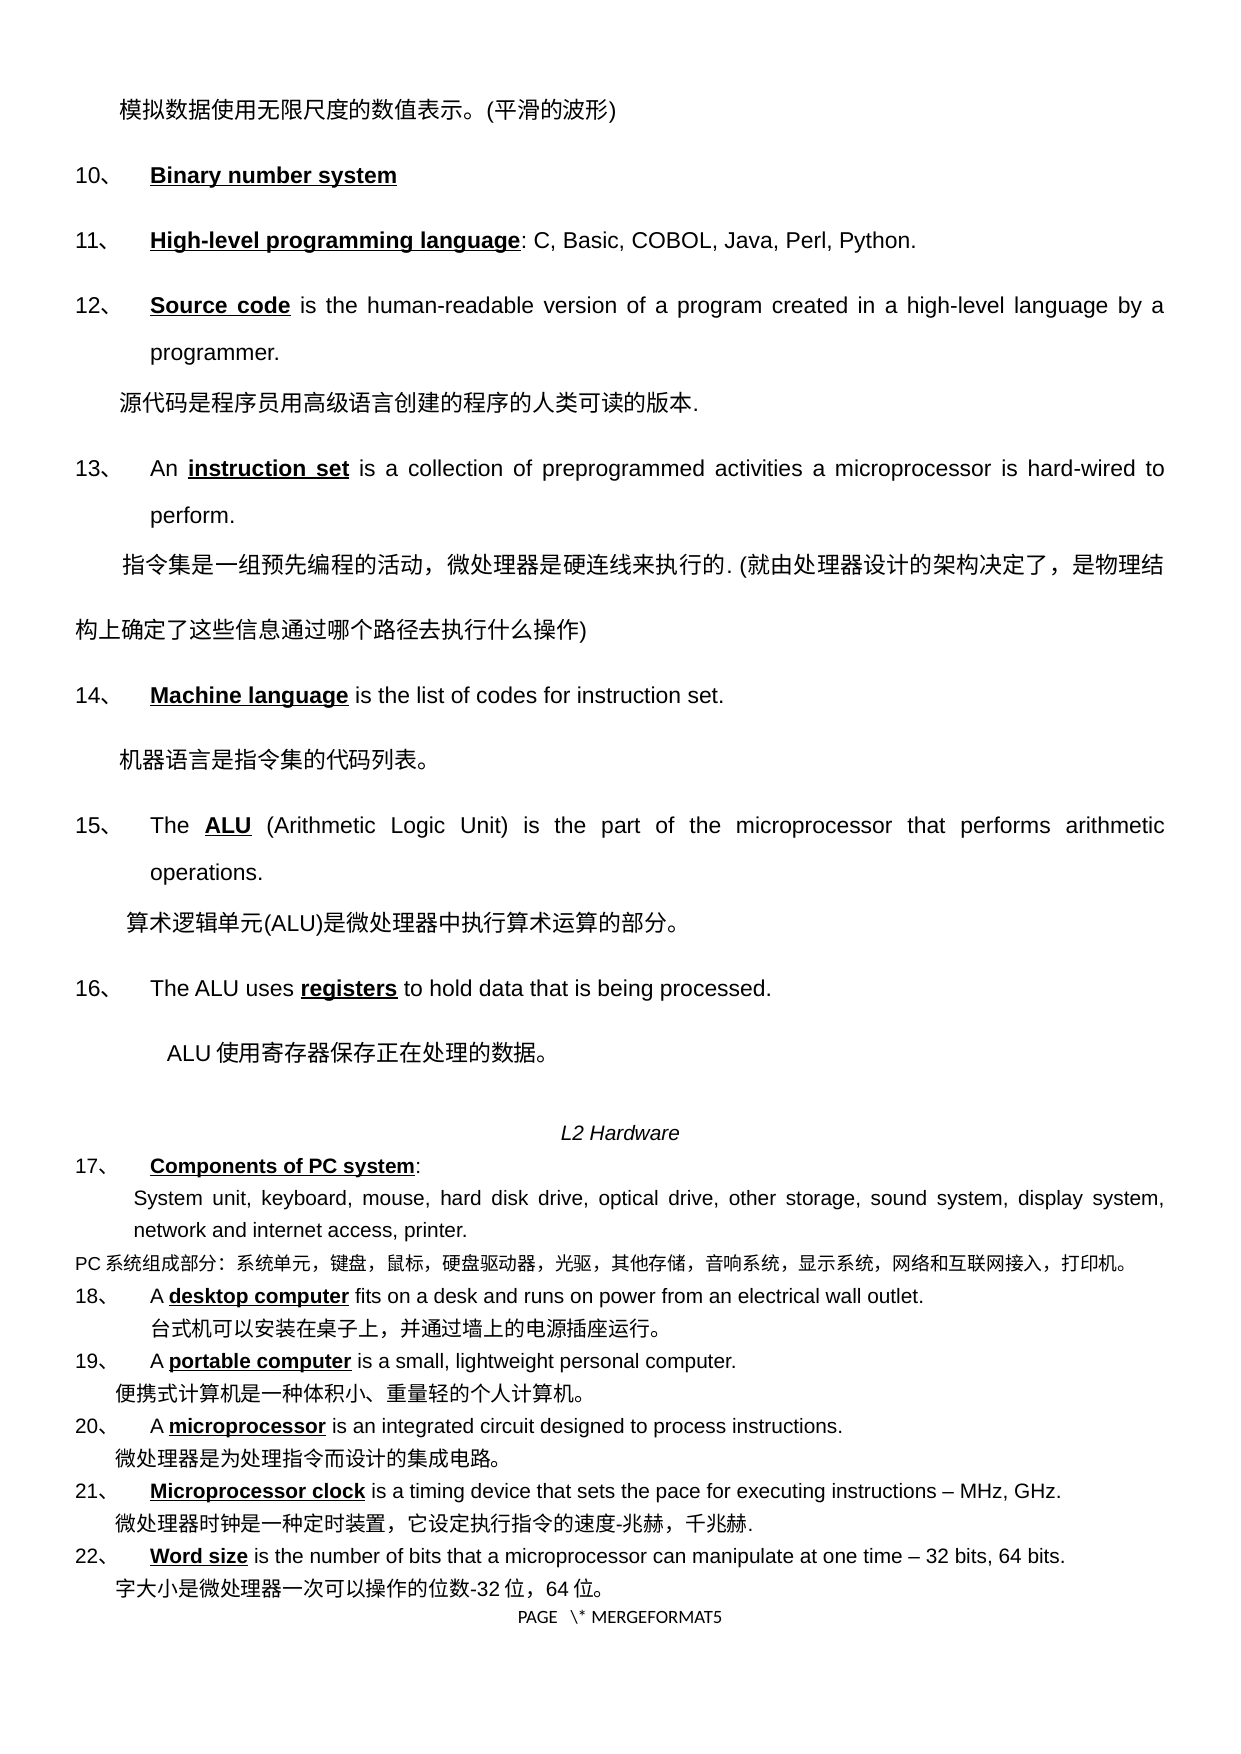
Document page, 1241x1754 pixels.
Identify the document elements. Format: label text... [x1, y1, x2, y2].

list 字大小是微处理器一次可以操作的位数-32位，64位。 [75, 1571, 1165, 1604]
list 微处理器是为处理指令而设计的集成电路。 [75, 1441, 1165, 1474]
list The ALU (Arithmetic Logic Unit) is the part of the microprocessor that performs arithmetic operations. [75, 791, 1165, 889]
list 指令集是一组预先编程的活动，微处理器是硬连线来执行的. (就由处理器设计的架构决定了，是物理结构上确定了这些信息通过哪个路径去执行什么操作) [75, 531, 1165, 661]
list 便携式计算机是一种体积小、重量轻的个人计算机。 [75, 1376, 1165, 1409]
list 微处理器时钟是一种定时装置，它设定执行指令的速度-兆赫，千兆赫. [75, 1506, 1165, 1539]
list High-level programming language: C, Basic, COBOL, Java, Perl, Python. [75, 206, 1165, 271]
list 源代码是程序员用高级语言创建的程序的人类可读的版本. [75, 369, 1165, 434]
list 算术逻辑单元(ALU)是微处理器中执行算术运算的部分。 [75, 889, 1165, 954]
list Components of PC system: [75, 1149, 1165, 1181]
list A microprocessor is an integrated circuit designed to process instructions. [75, 1409, 1165, 1441]
list Microprocessor clock is a timing device that sets the pace for executing instructions – MHz, GHz. [75, 1474, 1165, 1506]
list The ALU uses registers to hold data that is being processed. [75, 954, 1165, 1019]
list PC系统组成部分：系统单元，键盘，鼠标，硬盘驱动器，光驱，其他存储，音响系统，显示系统，网络和互联网接入，打印机。 [75, 1246, 1165, 1279]
list Machine language is the list of codes for instruction set. [75, 661, 1165, 726]
list Binary number system [75, 141, 1165, 206]
text L2 Hardware [75, 1116, 1165, 1149]
text ALU使用寄存器保存正在处理的数据。 [75, 1019, 1165, 1084]
list 台式机可以安装在桌子上，并通过墙上的电源插座运行。 [87, 1311, 1165, 1344]
list Word size is the number of bits that a microprocessor can manipulate at one time – 32 bits, 64 bits. [75, 1539, 1165, 1571]
list 模拟数据使用无限尺度的数值表示。(平滑的波形) [75, 76, 1165, 141]
list A portable computer is a small, lightweight personal computer. [75, 1344, 1165, 1376]
list System unit, keyboard, mouse, hard disk drive, optical drive, other storage, sound system, display system, network and internet access, printer. [133, 1181, 1165, 1246]
list An instruction set is a collection of preprogrammed activities a microprocessor is hard-wired to perform. [75, 434, 1165, 531]
list 机器语言是指令集的代码列表。 [75, 726, 1165, 791]
list A desktop computer fits on a desk and runs on power from an electrical wall outlet. [75, 1279, 1165, 1311]
list Source code is the human-readable version of a program created in a high-level language by a programmer. [75, 271, 1165, 369]
